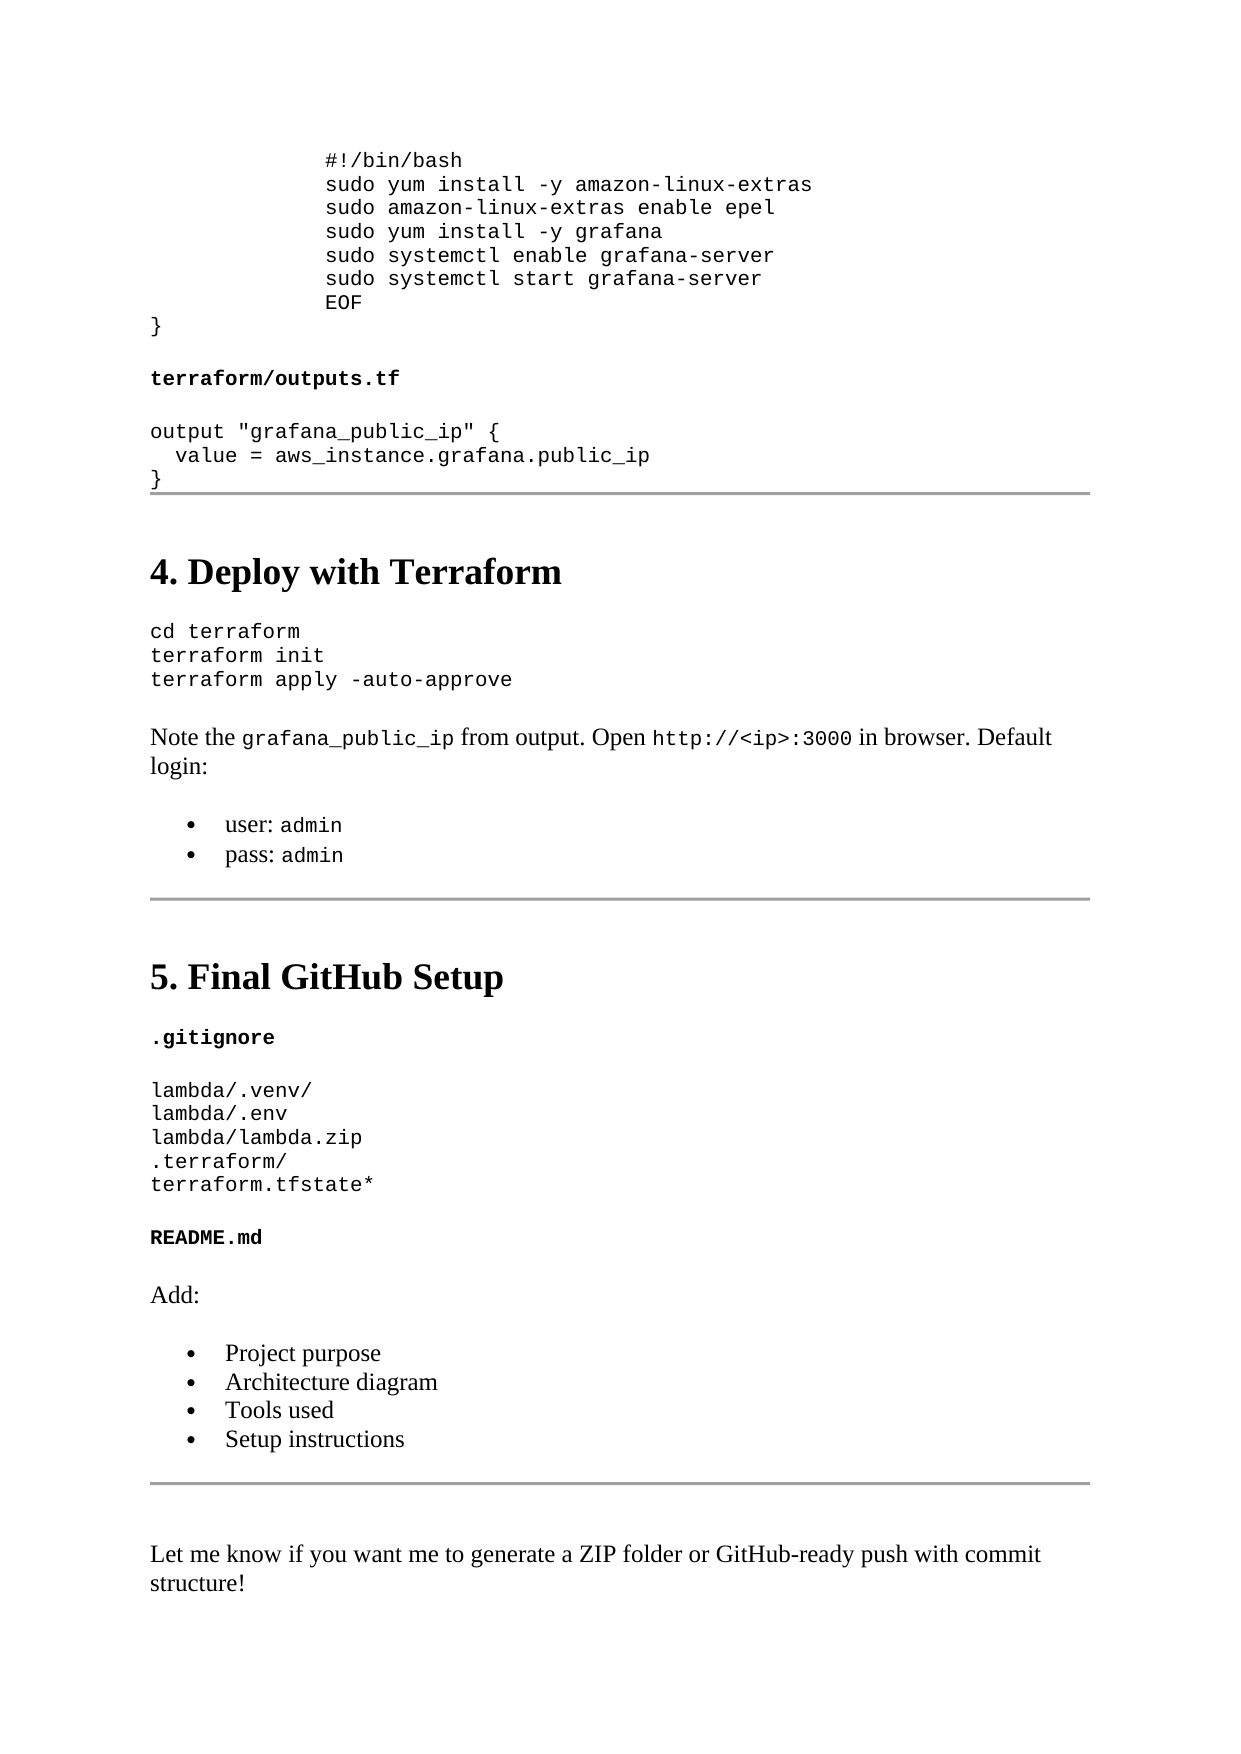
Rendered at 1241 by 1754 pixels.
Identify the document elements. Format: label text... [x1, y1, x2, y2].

list Tools used [187, 1395, 1090, 1424]
list Setup instructions [187, 1424, 1090, 1453]
text terraform apply -auto-approve [150, 669, 1090, 692]
text lambda/.env [150, 1103, 1090, 1127]
text } [150, 468, 1090, 492]
text sudo systemctl enable grafana-server [150, 244, 1090, 268]
text lambda/lambda.zip [150, 1127, 1090, 1151]
list pass: admin [187, 839, 1090, 868]
list user: admin [187, 809, 1090, 839]
text Let me know if you want me to generate a ZIP folder or GitHub-ready push with commit structure! [150, 1539, 1090, 1597]
text 5. Final GitHub Setup [150, 955, 1090, 998]
text terraform/outputs.tf [150, 368, 1090, 392]
text output "grafana_public_ip" { [150, 421, 1090, 445]
text sudo yum install -y amazon-linux-extras [150, 174, 1090, 197]
text Add: [150, 1280, 1090, 1309]
text README.md [150, 1227, 1090, 1251]
text lambda/.venv/ [150, 1080, 1090, 1103]
list Project purpose [187, 1338, 1090, 1367]
text sudo yum install -y grafana [150, 221, 1090, 244]
text value = aws_instance.grafana.public_ip [150, 445, 1090, 468]
text sudo amazon-linux-extras enable epel [150, 197, 1090, 221]
text } [150, 316, 1090, 339]
text EOF [150, 292, 1090, 316]
text terraform init [150, 645, 1090, 669]
text Note the grafana_public_ip from output. Open http://<ip>:3000 in browser. Default login: [150, 722, 1090, 780]
list Architecture diagram [187, 1367, 1090, 1395]
text .terraform/ [150, 1151, 1090, 1174]
text cd terraform [150, 622, 1090, 645]
text terraform.tfstate* [150, 1174, 1090, 1198]
text #!/bin/bash [150, 150, 1090, 174]
text 4. Deploy with Terraform [150, 549, 1090, 592]
text sudo systemctl start grafana-server [150, 268, 1090, 292]
text .gitignore [150, 1027, 1090, 1051]
